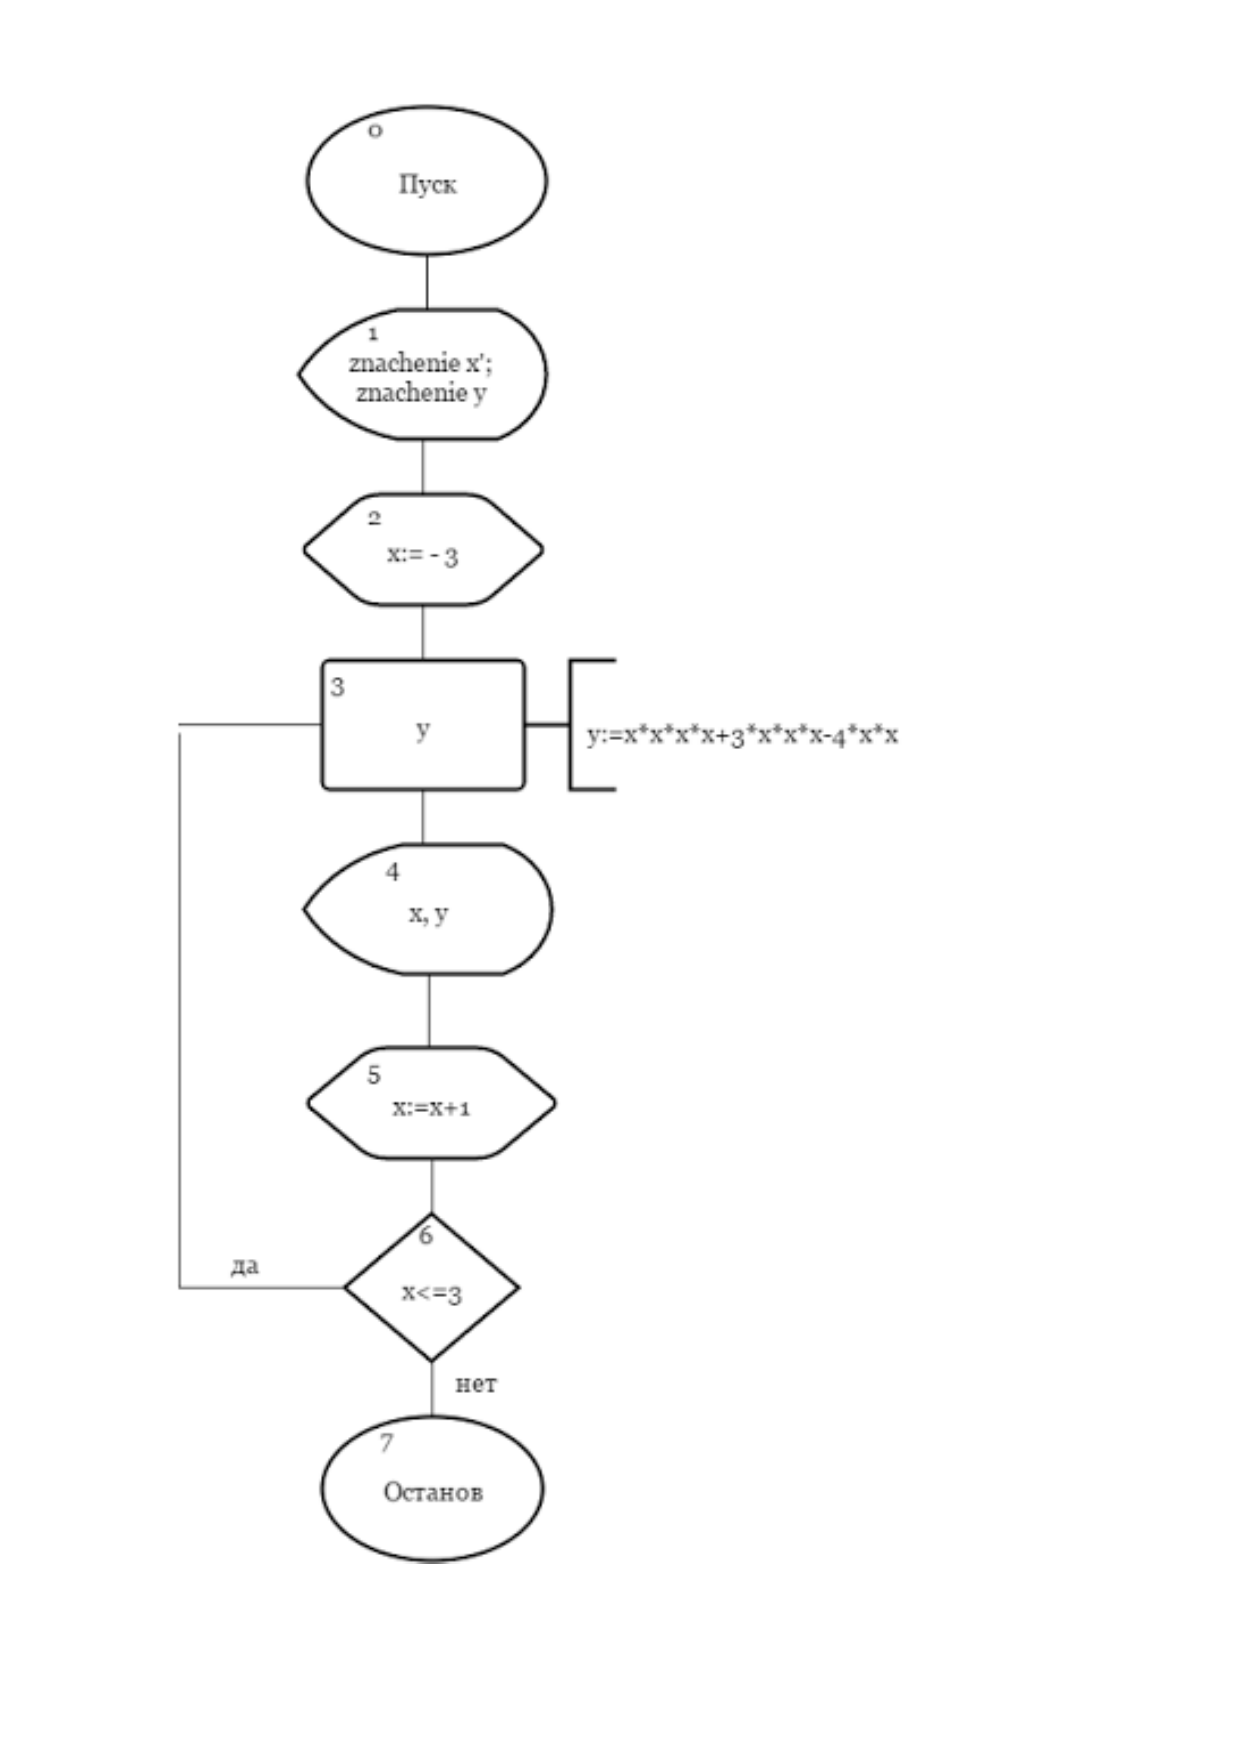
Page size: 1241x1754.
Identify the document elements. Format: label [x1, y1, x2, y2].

picture [177, 103, 917, 1564]
